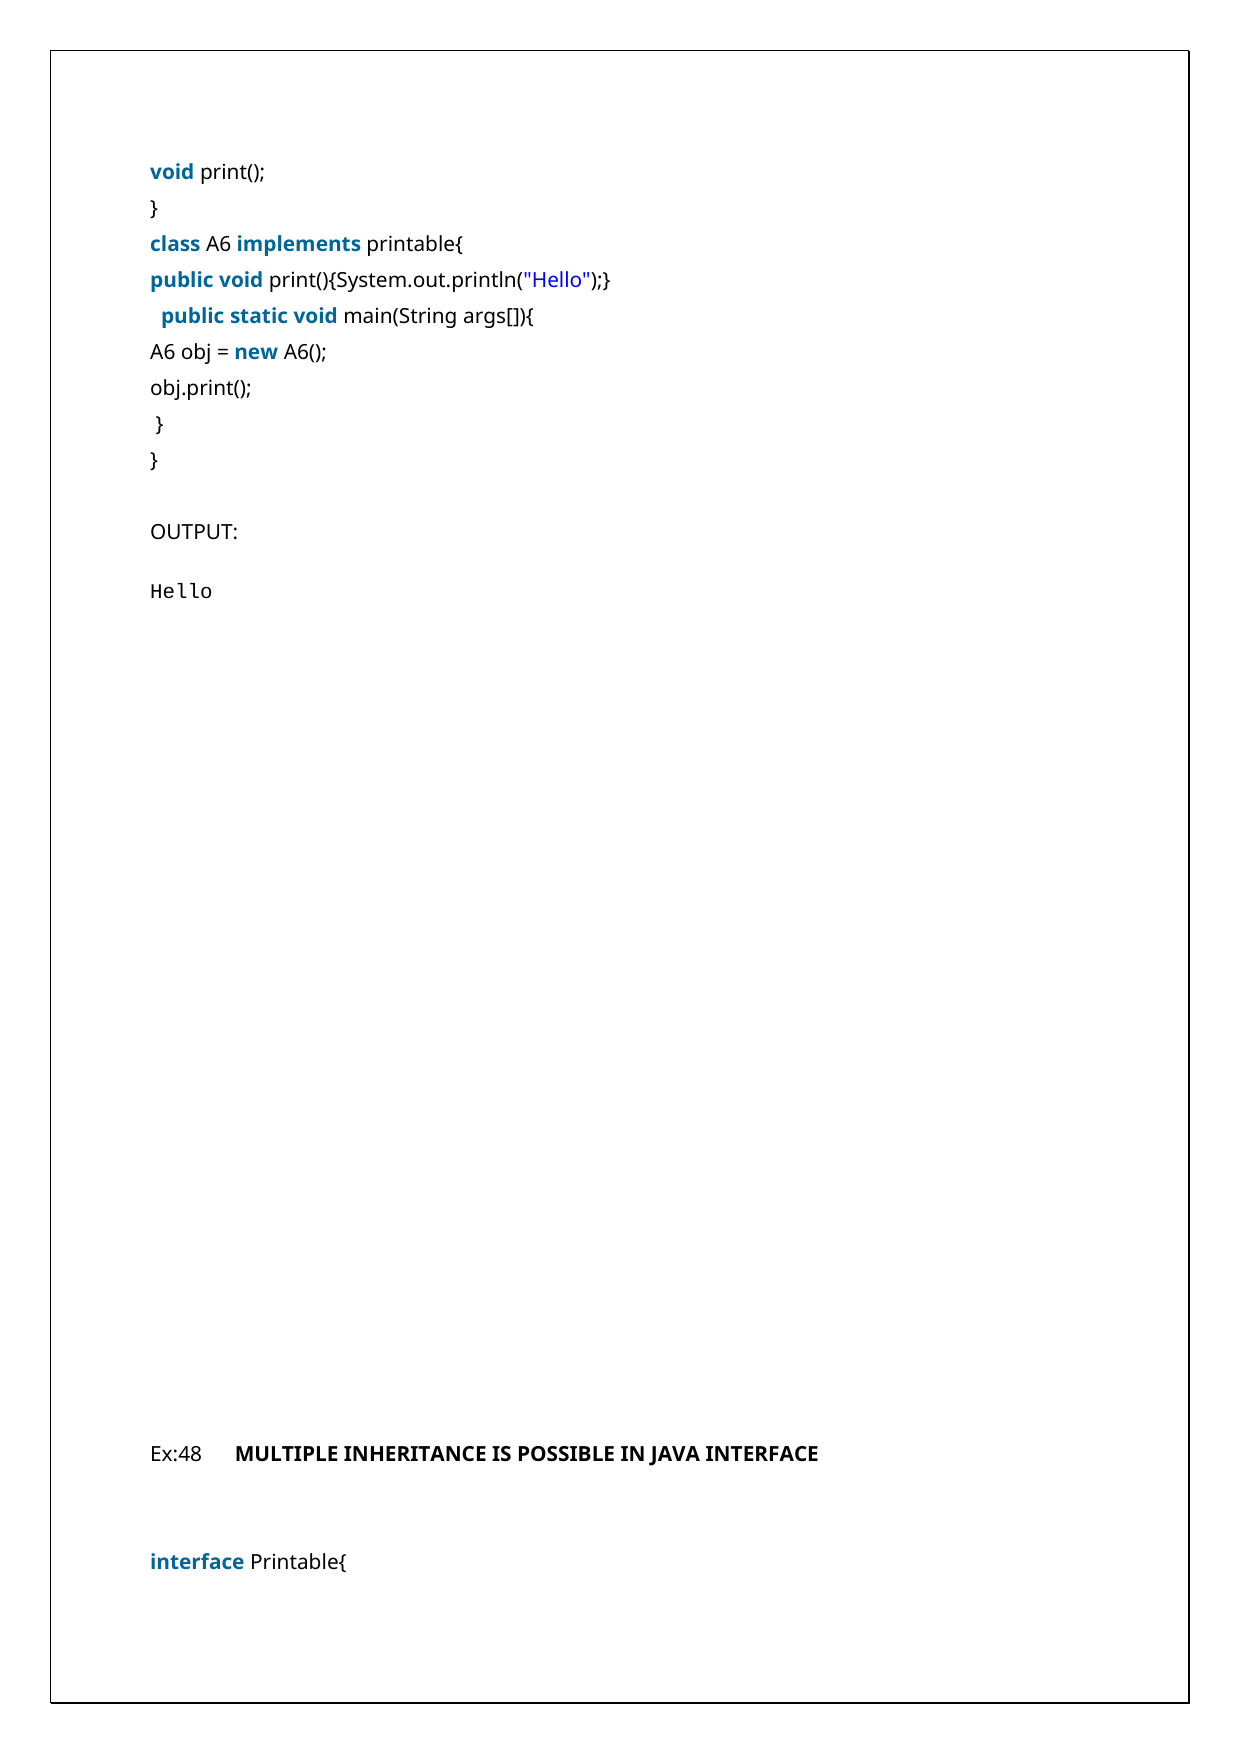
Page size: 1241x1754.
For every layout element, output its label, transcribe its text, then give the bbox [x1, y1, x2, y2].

text obj.print(); [150, 366, 1089, 402]
text } [150, 186, 1089, 222]
text } [150, 402, 1089, 437]
text } [150, 437, 1089, 473]
text public static void main(String args[]){ [150, 294, 1089, 330]
text void print(); [150, 150, 1089, 186]
text OUTPUT: [150, 509, 1089, 545]
text Ex:48 MULTIPLE INHERITANCE IS POSSIBLE IN JAVA INTERFACE [150, 1431, 1089, 1467]
text interface Printable{ [150, 1539, 1089, 1575]
text class A6 implements printable{ [150, 222, 1089, 258]
text public void print(){System.out.println("Hello");} [150, 258, 1089, 294]
text Hello [150, 581, 1089, 605]
text A6 obj = new A6(); [150, 330, 1089, 366]
